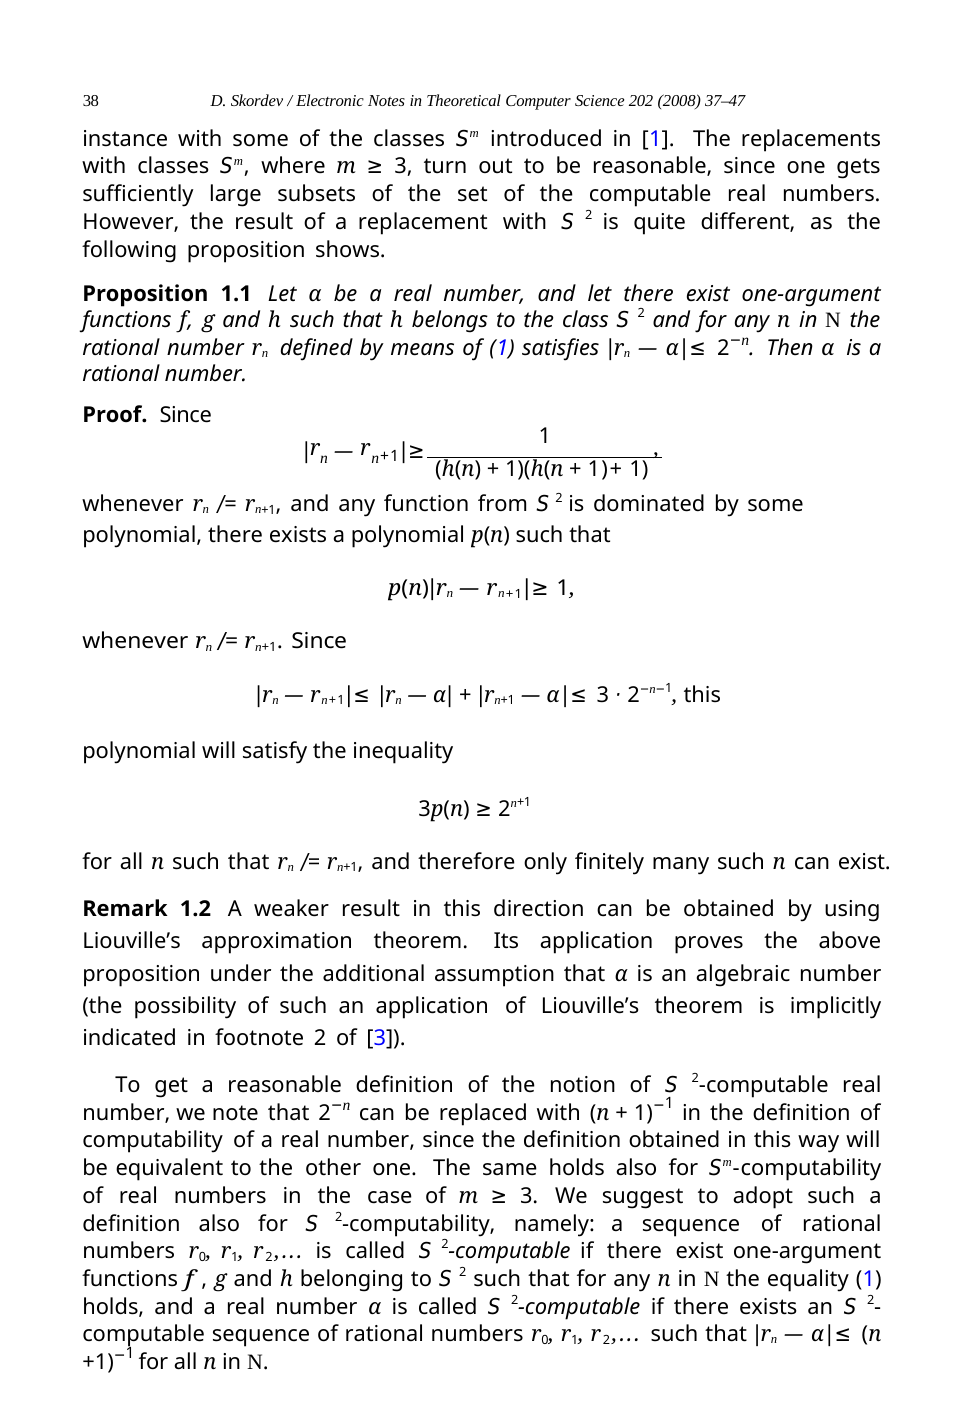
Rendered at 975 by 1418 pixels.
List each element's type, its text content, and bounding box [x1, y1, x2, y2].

text p(n)|rn — rn+1|≥ 1, [71, 572, 892, 602]
text 3p(n) ≥ 2n+1 [418, 793, 908, 822]
text Proposition 1.1 Let α be a real number, and let there exist one-argument functions f, g and h such that h belongs to the class S 2 and for any n in N the rational number rn deﬁned by means of (1) satisﬁes |rn — α|≤ 2−n. Then α is a rational number. [82, 280, 881, 388]
text whenever rn /= rn+1. Since [82, 626, 908, 655]
text instance with some of the classes Sm introduced in [1]. The replacements with classes Sm, where m ≥ 3, turn out to be reasonable, since one gets sufficiently large subsets of the set of the computable real numbers. However, the result of a replacement with S 2 is quite different, as the following proposition shows. [82, 124, 881, 263]
text whenever rn /= rn+1, and any function from S 2 is dominated by some polynomial, there exists a polynomial p(n) such that [82, 488, 908, 549]
text 1 [182, 428, 908, 448]
text for all n such that rn /= rn+1, and therefore only finitely many such n can exist. [82, 846, 908, 875]
text To get a reasonable definition of the notion of S 2-computable real number, we note that 2−n can be replaced with (n + 1)−1 in the definition of computability of a real number, since the definition obtained in this way will be equivalent to the other one. The same holds also for Sm-computability of real numbers in the case of m ≥ 3. We suggest to adopt such a definition also for S 2-computability, namely: a sequence of rational numbers r0, r1, r2,... is called S 2-computable if there exist one-argument functions f , g and h belonging to S 2 such that for any n in N the equality (1) holds, and a real number α is called S 2-computable if there exists an S 2- computable sequence of rational numbers r0, r1, r2,... such that |rn — α|≤ (n +1)−1 for all n in N. [82, 1070, 881, 1375]
text Proof. Since [82, 408, 908, 426]
text Remark 1.2 A weaker result in this direction can be obtained by using Liouville’s approximation theorem. Its application proves the above proposition under the additional assumption that α is an algebraic number (the possibility of such an application of Liouville’s theorem is implicitly indicated in footnote 2 of [3]). [82, 893, 881, 1051]
text |rn — rn+1|≤ |rn — α| + |rn+1 — α|≤ 3 · 2−n−1, this polynomial will satisfy the inequality [82, 678, 731, 765]
text |rn — rn+1|≥ (h(n) + 1)(h(n + 1)+ 1) , [71, 448, 892, 484]
